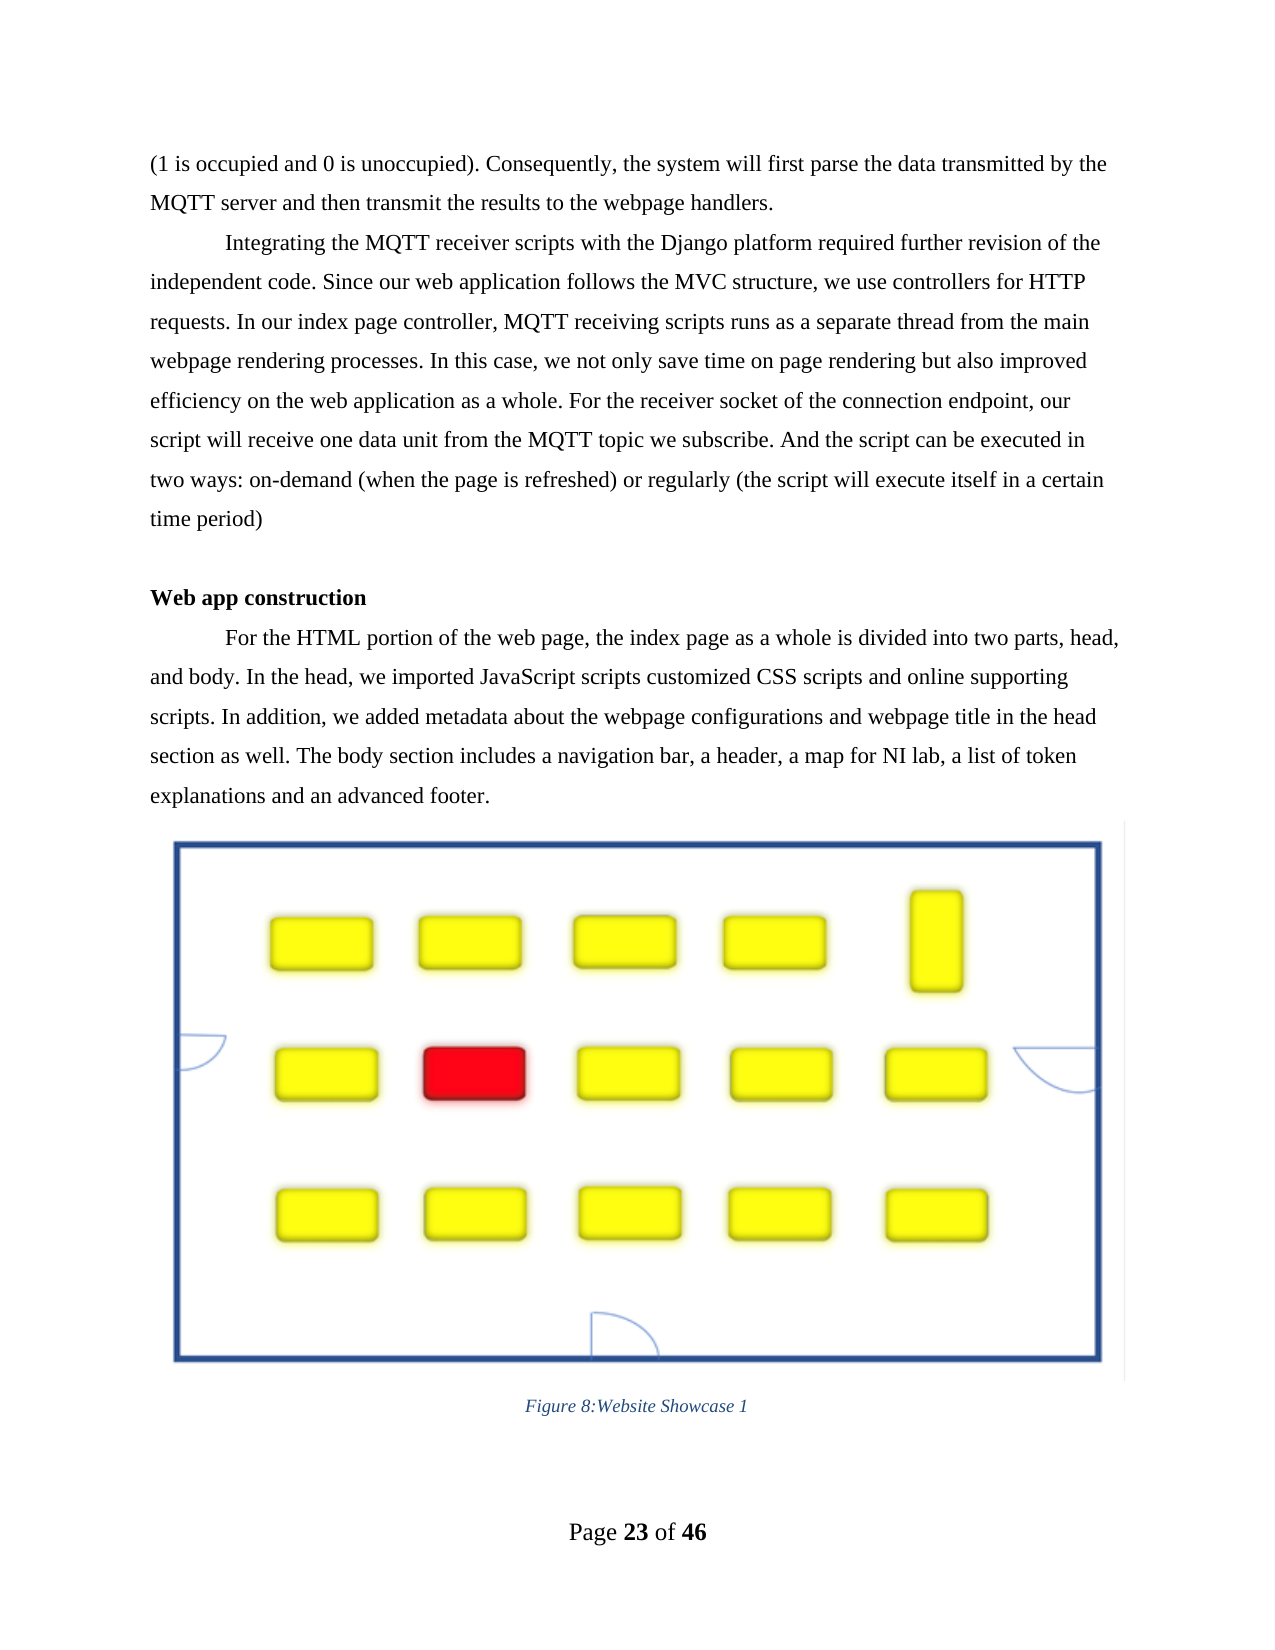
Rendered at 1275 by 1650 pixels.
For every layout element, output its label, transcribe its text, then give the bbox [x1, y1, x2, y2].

text For the HTML portion of the web page, the index page as a whole is divided into two parts, head, and body. In the head, we imported JavaScript scripts customized CSS scripts and online supporting scripts. In addition, we added metadata about the webpage configurations and webpage title in the head section as well. The body section includes a navigation bar, a header, a map for NI lab, a list of token explanations and an advanced footer. [150, 624, 1125, 808]
text Integrating the MQTT receiver scripts with the Django platform required further revision of the independent code. Since our web application follows the MVC structure, we use controllers for HTTP requests. In our index page controller, MQTT receiving scripts runs as a separate thread from the main webpage rendering processes. In this case, we not only save time on page rendering but also improved efficiency on the web application as a whole. For the receiver socket of the connection endpoint, our script will receive one data unit from the MQTT topic we subscribe. And the script can be executed in two ways: on-demand (when the page is refreshed) or regularly (the script will execute itself in a certain time period) [150, 229, 1125, 532]
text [150, 150, 1125, 216]
picture [150, 821, 1125, 1381]
text Web app construction [150, 584, 1125, 611]
